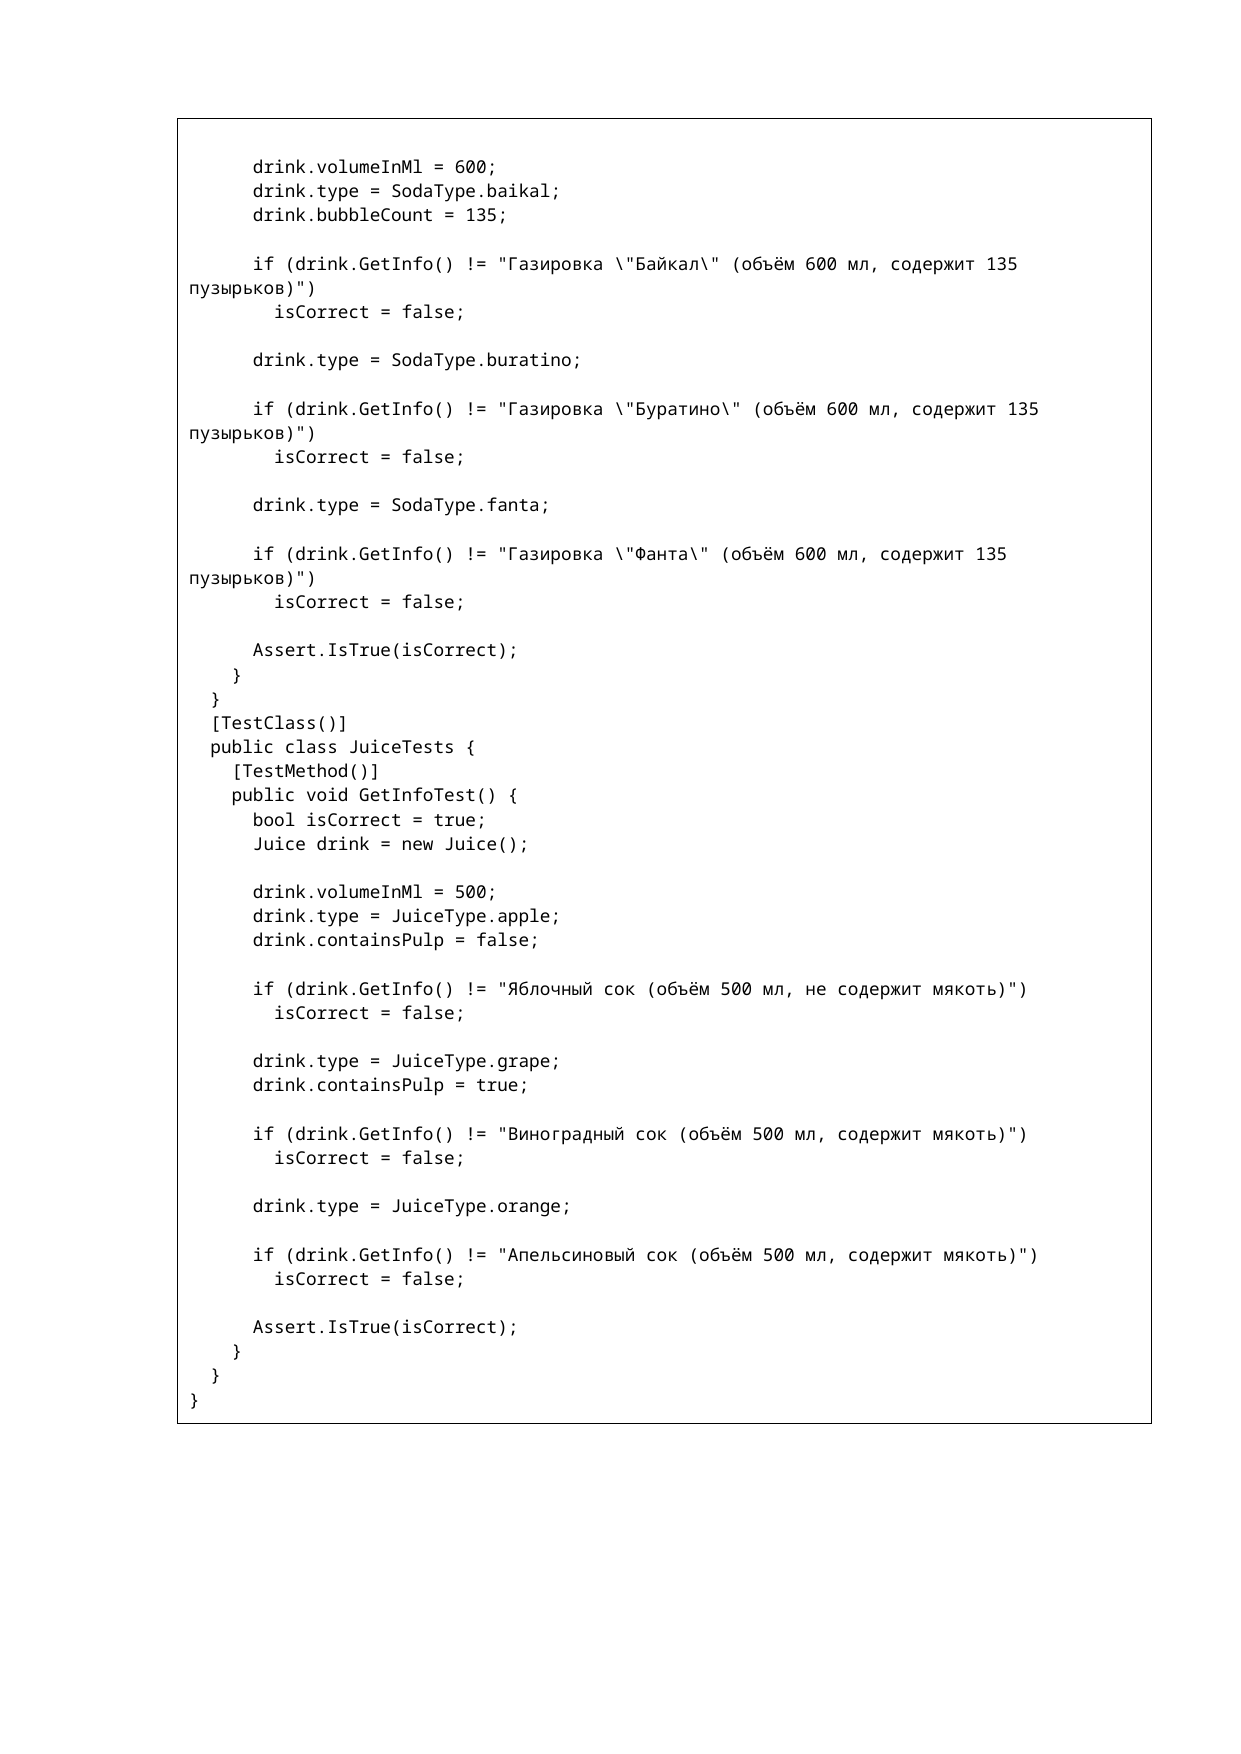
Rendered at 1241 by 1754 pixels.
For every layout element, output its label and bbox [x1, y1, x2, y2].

table_header [178, 119, 1151, 1422]
